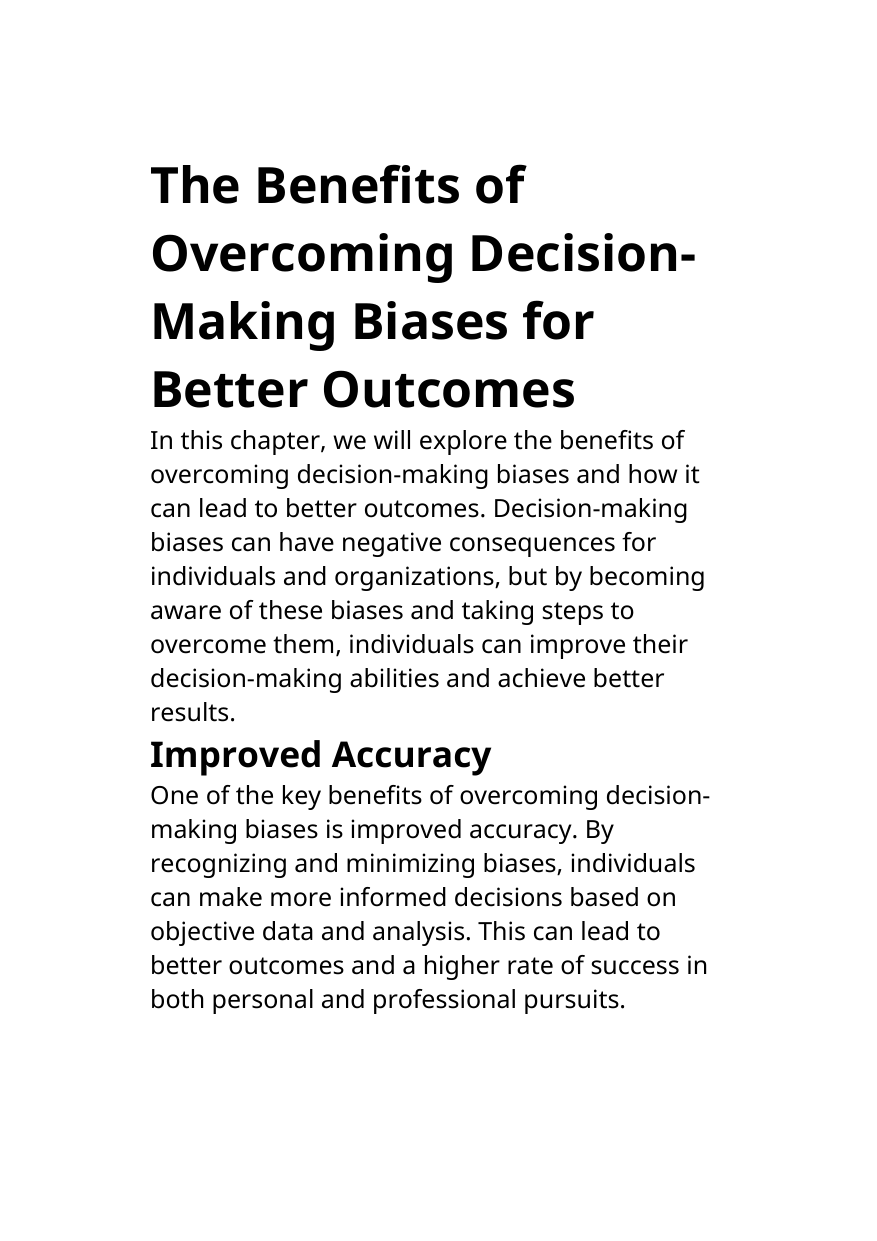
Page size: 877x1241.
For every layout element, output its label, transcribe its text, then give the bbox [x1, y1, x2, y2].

subtitle Improved Accuracy [150, 729, 727, 777]
subtitle The Benefits of Overcoming Decision-Making Biases for Better Outcomes [150, 150, 727, 422]
text One of the key benefits of overcoming decision-making biases is improved accuracy. By recognizing and minimizing biases, individuals can make more informed decisions based on objective data and analysis. This can lead to better outcomes and a higher rate of success in both personal and professional pursuits. [150, 777, 727, 1016]
text In this chapter, we will explore the benefits of overcoming decision-making biases and how it can lead to better outcomes. Decision-making biases can have negative consequences for individuals and organizations, but by becoming aware of these biases and taking steps to overcome them, individuals can improve their decision-making abilities and achieve better results. [150, 422, 727, 729]
